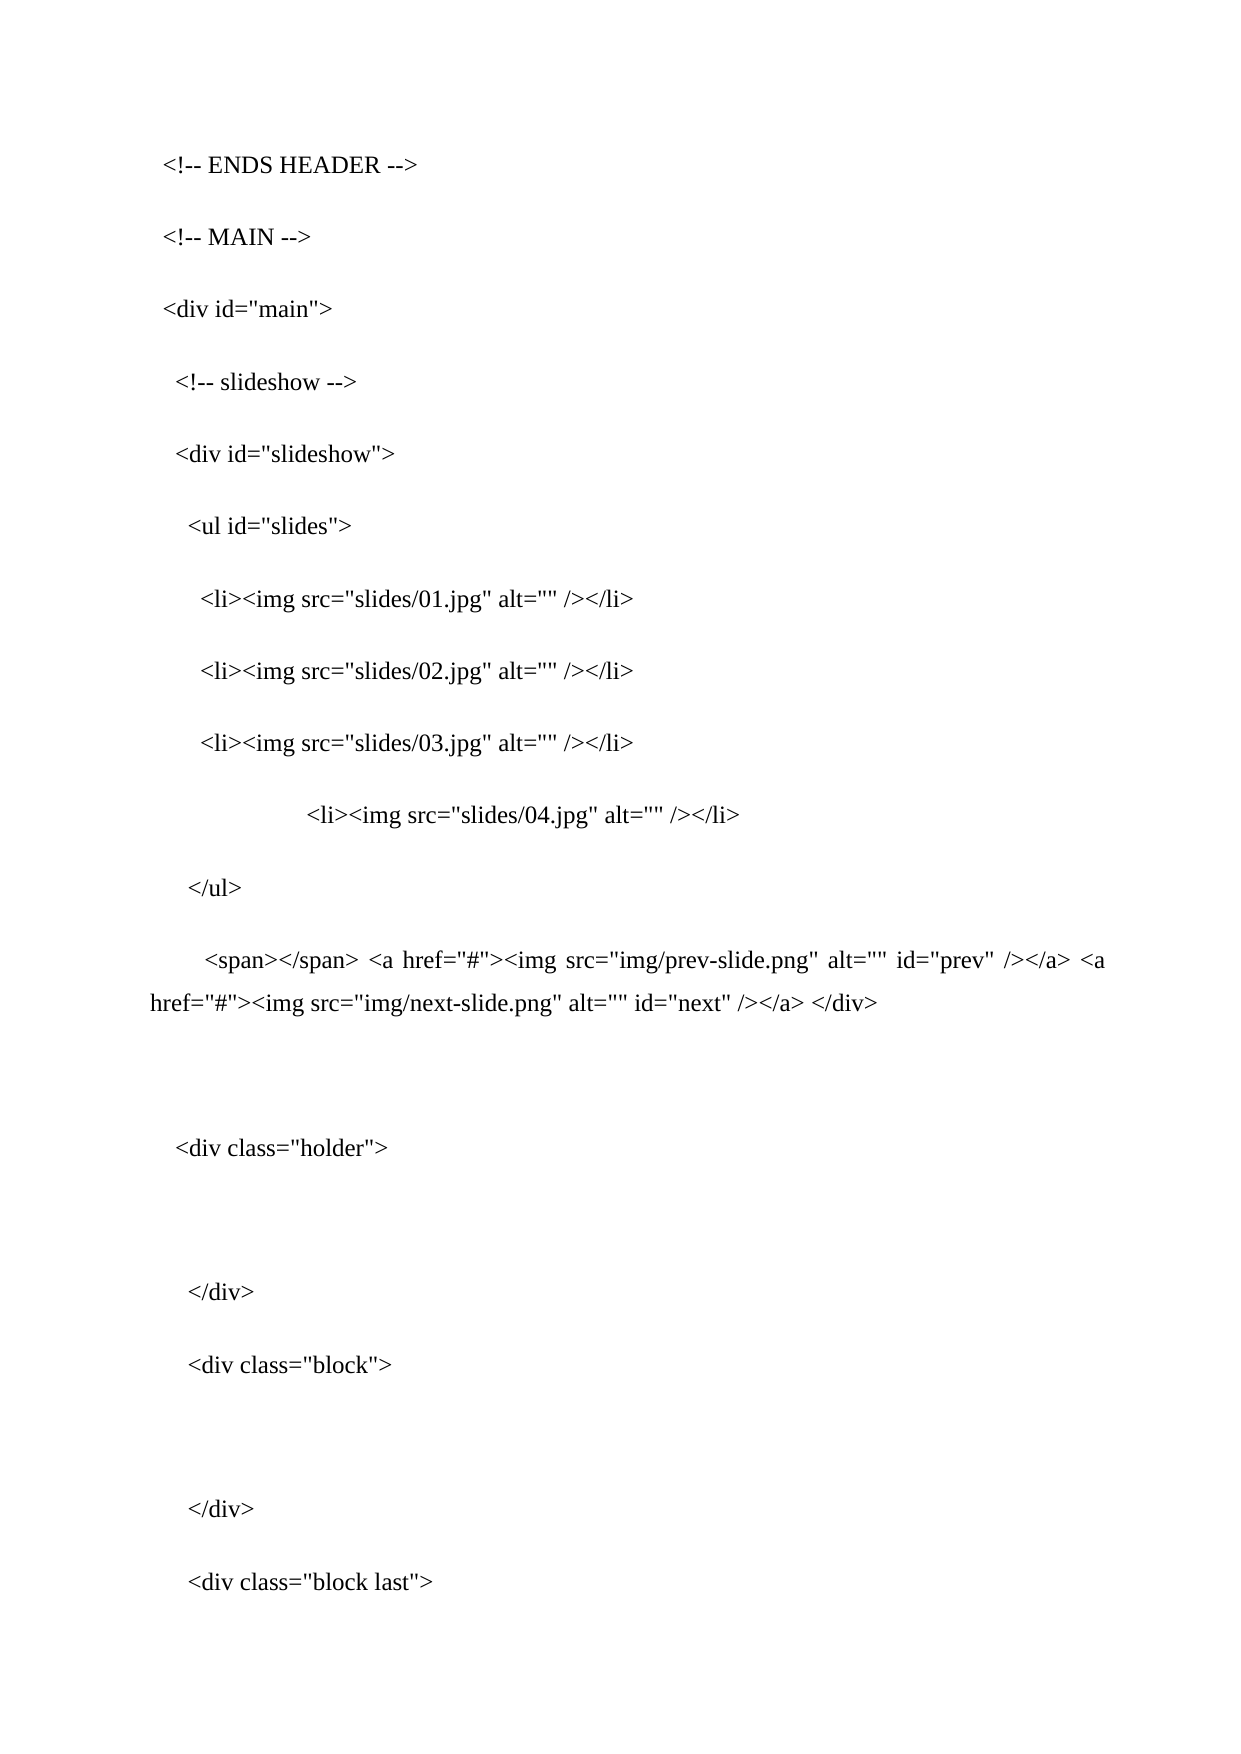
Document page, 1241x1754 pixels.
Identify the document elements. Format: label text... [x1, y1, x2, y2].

text <div class="block last"> [150, 1567, 1106, 1595]
text </ul> [150, 873, 1106, 902]
text <span></span> <a href="#"><img src="img/prev-slide.png" alt="" id="prev" /></a> <a href="#"><img src="img/next-slide.png" alt="" id="next" /></a> </div> [150, 945, 1106, 1017]
text <li><img src="slides/01.jpg" alt="" /></li> [150, 584, 1106, 612]
text <li><img src="slides/04.jpg" alt="" /></li> [150, 801, 1106, 829]
text <div id="slideshow"> [150, 439, 1106, 468]
text <div class="holder"> [150, 1133, 1106, 1162]
text <li><img src="slides/02.jpg" alt="" /></li> [150, 656, 1106, 685]
text <!-- ENDS HEADER --> [150, 150, 1106, 179]
text <div class="block"> [150, 1350, 1106, 1378]
text <div id="main"> [150, 294, 1106, 323]
text <!-- MAIN --> [150, 222, 1106, 251]
text </div> [150, 1277, 1106, 1306]
text </div> [150, 1494, 1106, 1523]
text <!-- slideshow --> [150, 367, 1106, 396]
text <li><img src="slides/03.jpg" alt="" /></li> [150, 728, 1106, 757]
text <ul id="slides"> [150, 511, 1106, 540]
